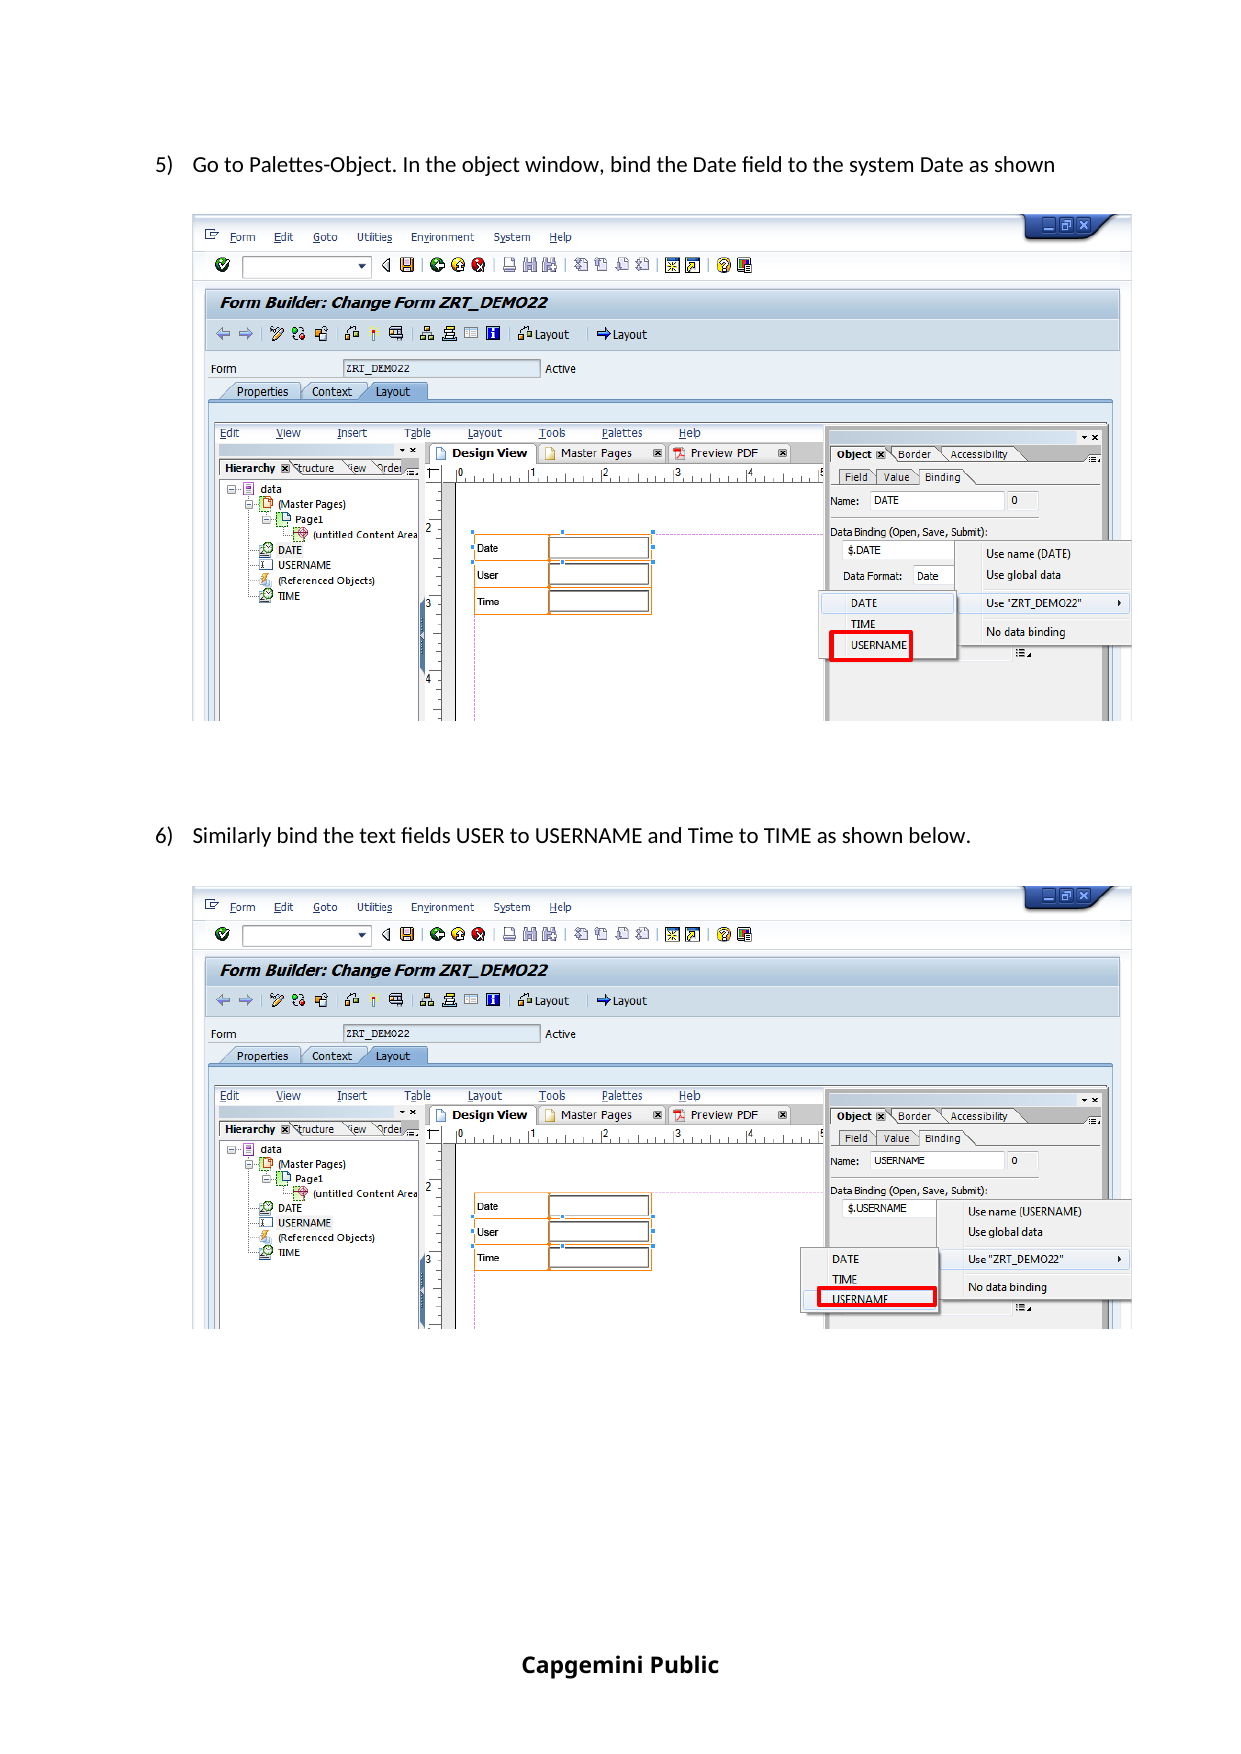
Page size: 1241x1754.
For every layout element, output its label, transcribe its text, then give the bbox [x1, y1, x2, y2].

list Go to Palettes-Object. In the object window, bind the Date field to the system Date as shown [155, 150, 1090, 178]
picture [192, 214, 1132, 721]
list Similarly bind the text fields USER to USERNAME and Time to TIME as shown below. [155, 822, 1090, 850]
picture [192, 886, 1132, 1329]
